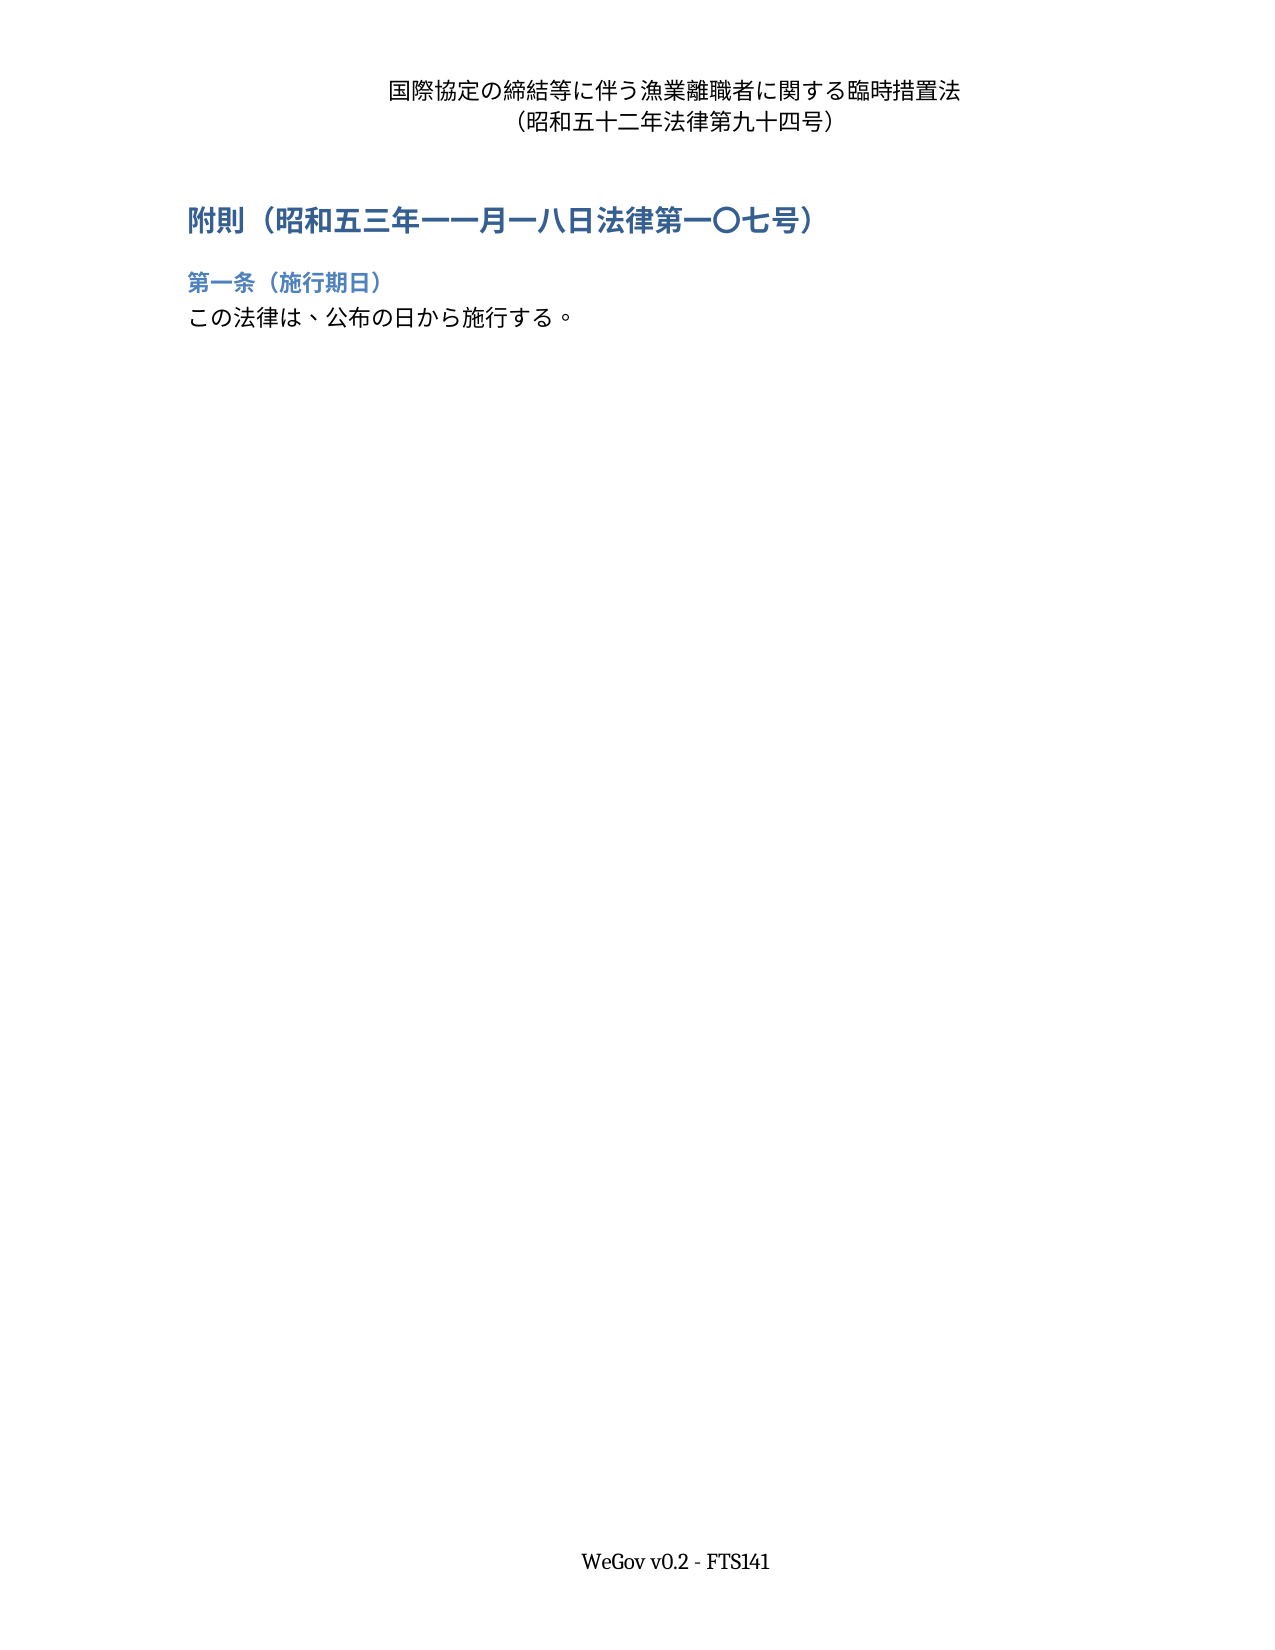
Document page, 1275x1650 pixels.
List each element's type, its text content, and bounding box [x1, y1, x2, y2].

subtitle 附則（昭和五三年一一月一八日法律第一〇七号） [187, 200, 1087, 240]
subtitle 第一条（施行期日） [187, 266, 1087, 298]
text この法律は、公布の日から施行する。 [187, 302, 1087, 334]
